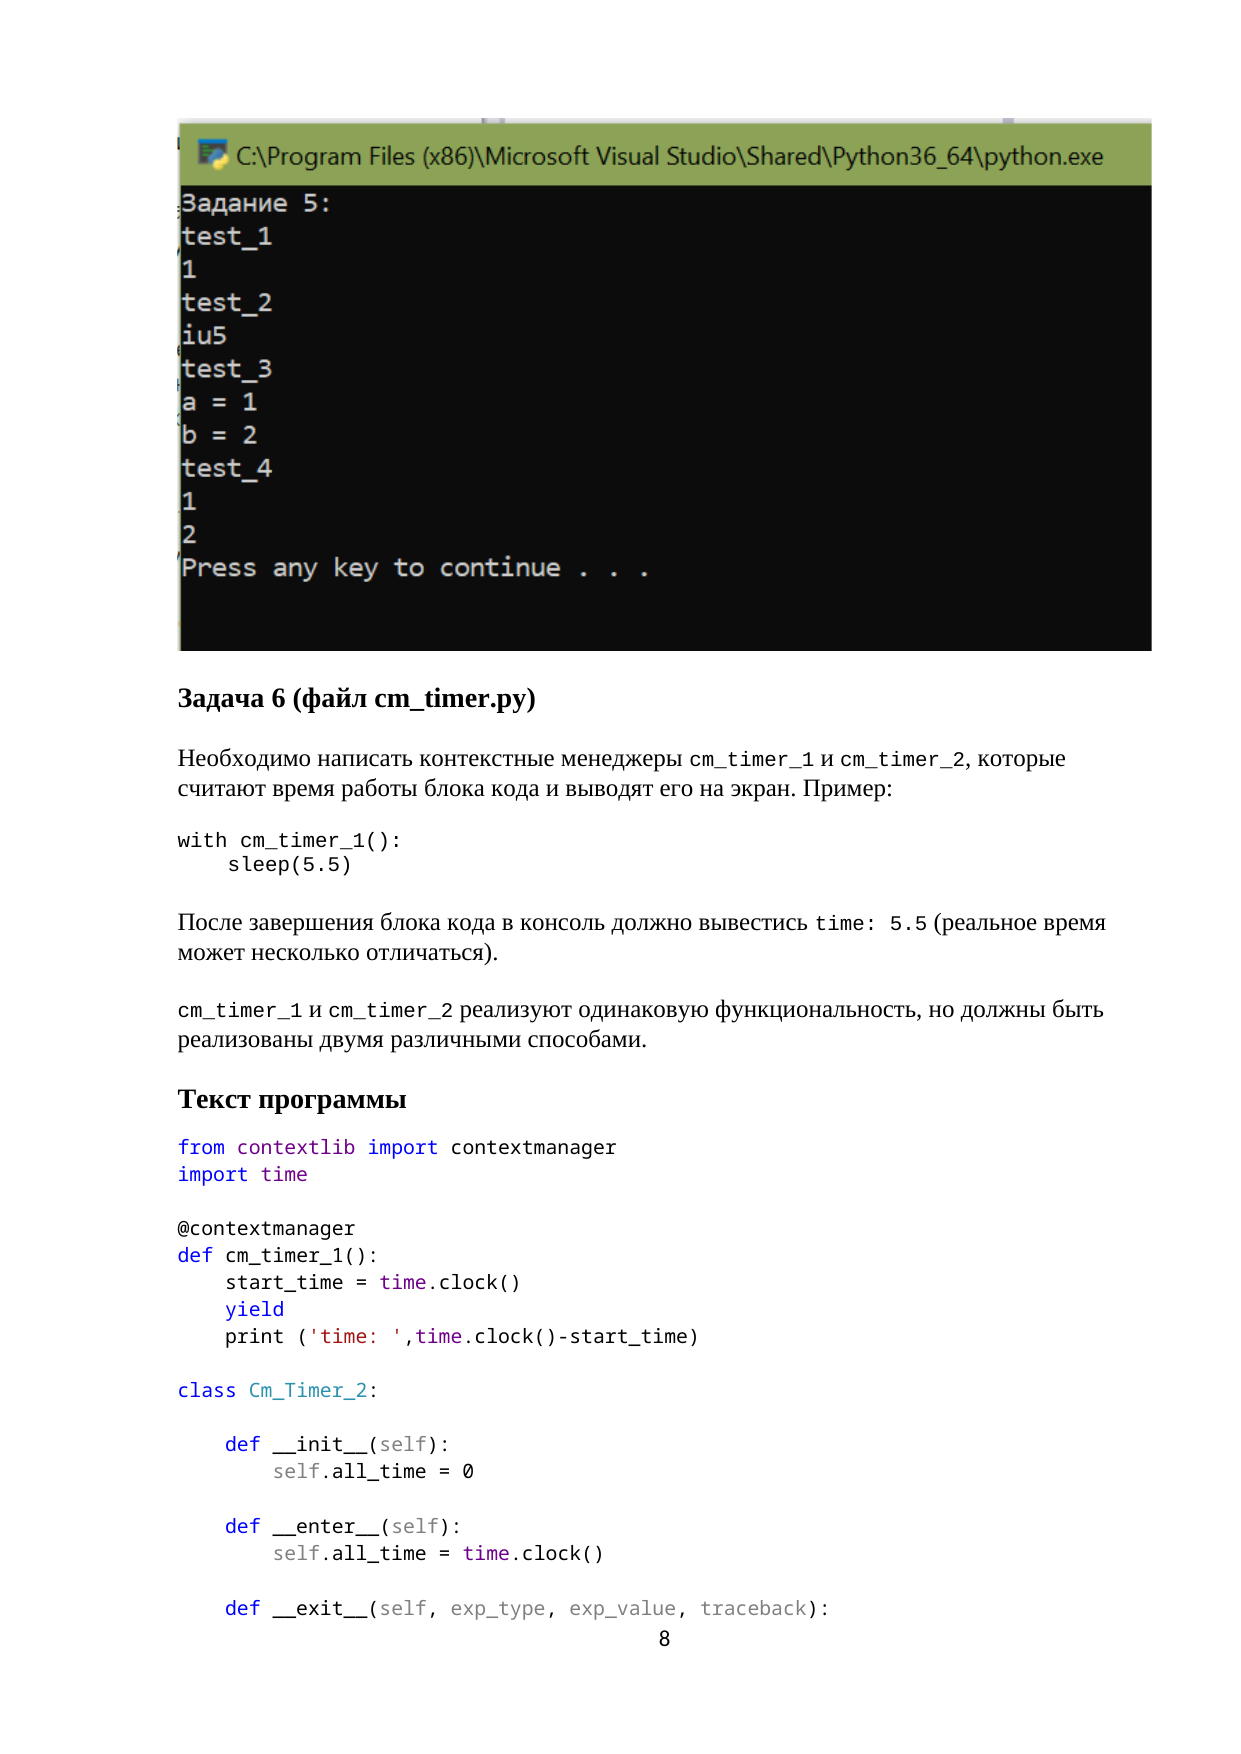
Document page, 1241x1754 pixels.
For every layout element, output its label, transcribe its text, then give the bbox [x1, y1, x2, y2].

picture [177, 118, 1152, 651]
text sleep(5.5) [177, 854, 1152, 878]
text self.all_time = time.clock() [177, 1539, 1152, 1566]
text def __exit__(self, exp_type, exp_value, traceback): [177, 1594, 1152, 1621]
text После завершения блока кода в консоль должно вывестись time: 5.5 (реальное время может несколько отличаться). [177, 907, 1152, 965]
text cm_timer_1 и cm_timer_2 реализуют одинаковую функциональность, но должны быть реализованы двумя различными способами. [177, 994, 1152, 1053]
text from contextlib import contextmanager [177, 1133, 1152, 1161]
text def __init__(self): [177, 1430, 1152, 1457]
text start_time = time.clock() [177, 1268, 1152, 1295]
text self.all_time = 0 [177, 1457, 1152, 1484]
text def __enter__(self): [177, 1512, 1152, 1539]
text def cm_timer_1(): [177, 1241, 1152, 1268]
text Необходимо написать контекстные менеджеры cm_timer_1 и cm_timer_2, которые считают время работы блока кода и выводят его на экран. Пример: [177, 743, 1152, 801]
text yield [177, 1295, 1152, 1322]
text Задача 6 (файл cm_timer.py) [177, 681, 1152, 714]
text class Cm_Timer_2: [177, 1376, 1152, 1403]
text @contextmanager [177, 1214, 1152, 1241]
text print ('time: ',time.clock()-start_time) [177, 1322, 1152, 1349]
text import time [177, 1161, 1152, 1187]
text Текст программы [177, 1082, 1152, 1114]
text with cm_timer_1(): [177, 831, 1152, 854]
